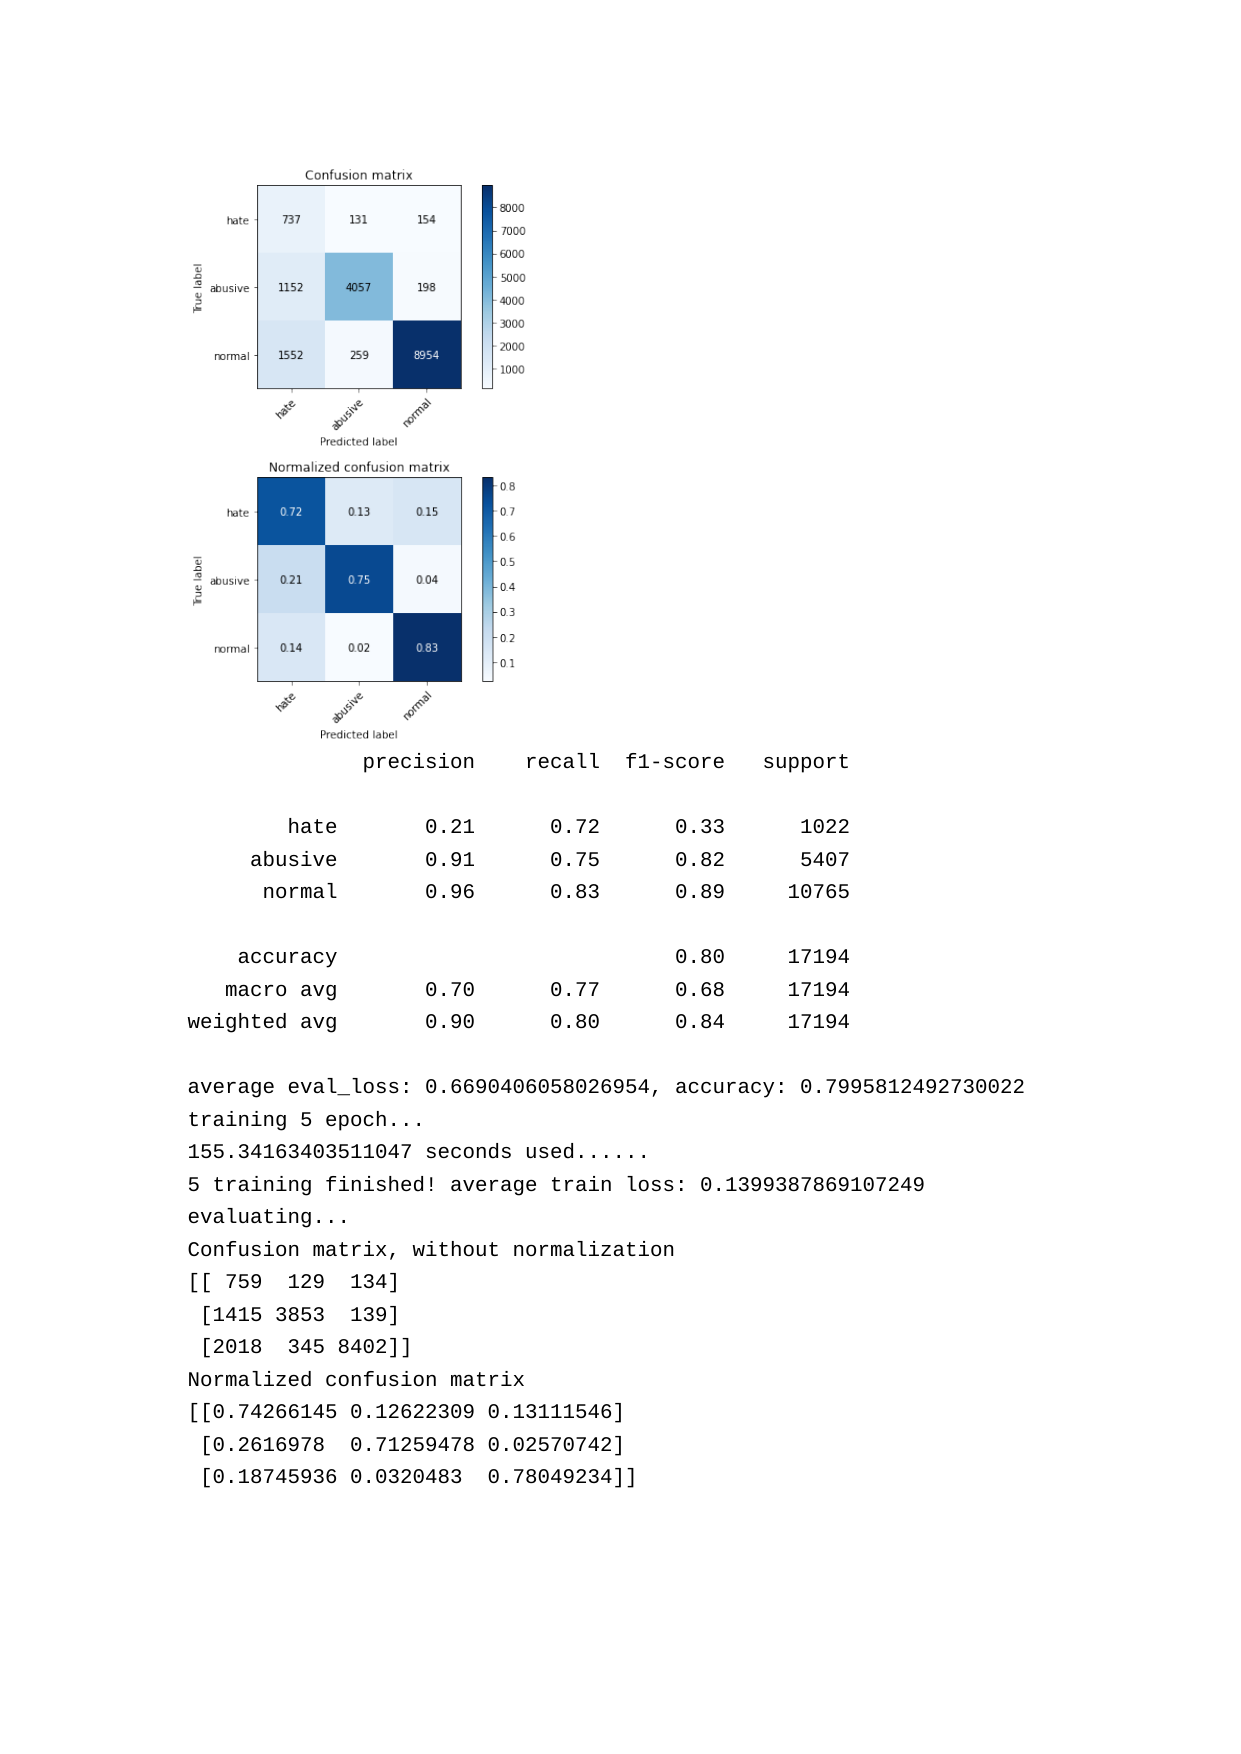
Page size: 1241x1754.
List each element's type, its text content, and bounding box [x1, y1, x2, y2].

text [2018 345 8402]] [187, 1332, 1053, 1364]
text precision recall f1-score support [187, 747, 1053, 779]
text hate 0.21 0.72 0.33 1022 [187, 812, 1053, 844]
text macro avg 0.70 0.77 0.68 17194 [187, 974, 1053, 1007]
text [[0.74266145 0.12622309 0.13111546] [187, 1397, 1053, 1429]
text [0.2616978 0.71259478 0.02570742] [187, 1429, 1053, 1462]
text 5 training finished! average train loss: 0.1399387869107249 [187, 1169, 1053, 1202]
picture [187, 455, 523, 747]
text normal 0.96 0.83 0.89 10765 [187, 877, 1053, 909]
text training 5 epoch... [187, 1104, 1053, 1137]
text evaluating... [187, 1202, 1053, 1234]
text weighted avg 0.90 0.80 0.84 17194 [187, 1007, 1053, 1039]
text Confusion matrix, without normalization [187, 1234, 1053, 1267]
text average eval_loss: 0.6690406058026954, accuracy: 0.7995812492730022 [187, 1072, 1053, 1104]
text 155.34163403511047 seconds used...... [187, 1137, 1053, 1169]
text [[ 759 129 134] [187, 1267, 1053, 1299]
text [1415 3853 139] [187, 1299, 1053, 1332]
text Normalized confusion matrix [187, 1364, 1053, 1397]
text [0.18745936 0.0320483 0.78049234]] [187, 1462, 1053, 1494]
picture [187, 162, 533, 454]
text abusive 0.91 0.75 0.82 5407 [187, 844, 1053, 877]
text accuracy 0.80 17194 [187, 942, 1053, 974]
